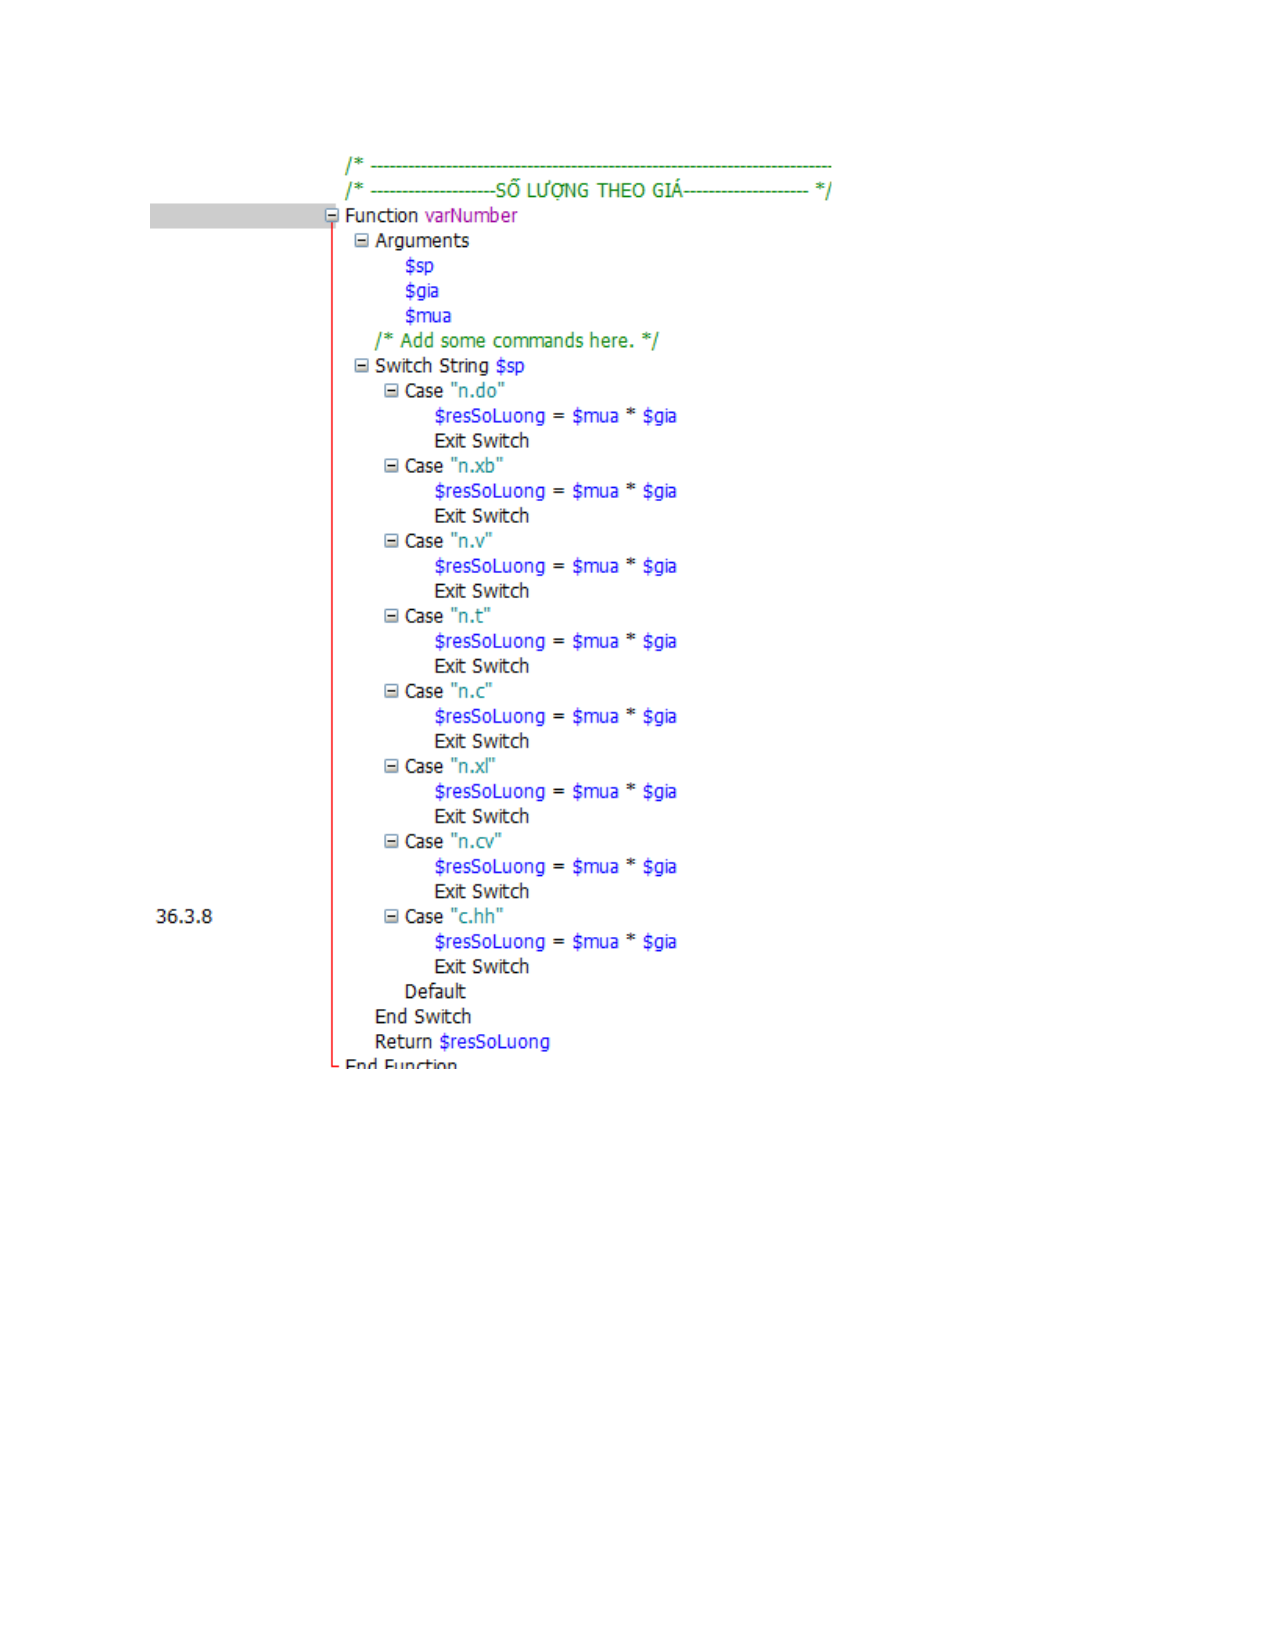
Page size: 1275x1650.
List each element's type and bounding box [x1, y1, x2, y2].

picture [150, 150, 832, 1069]
